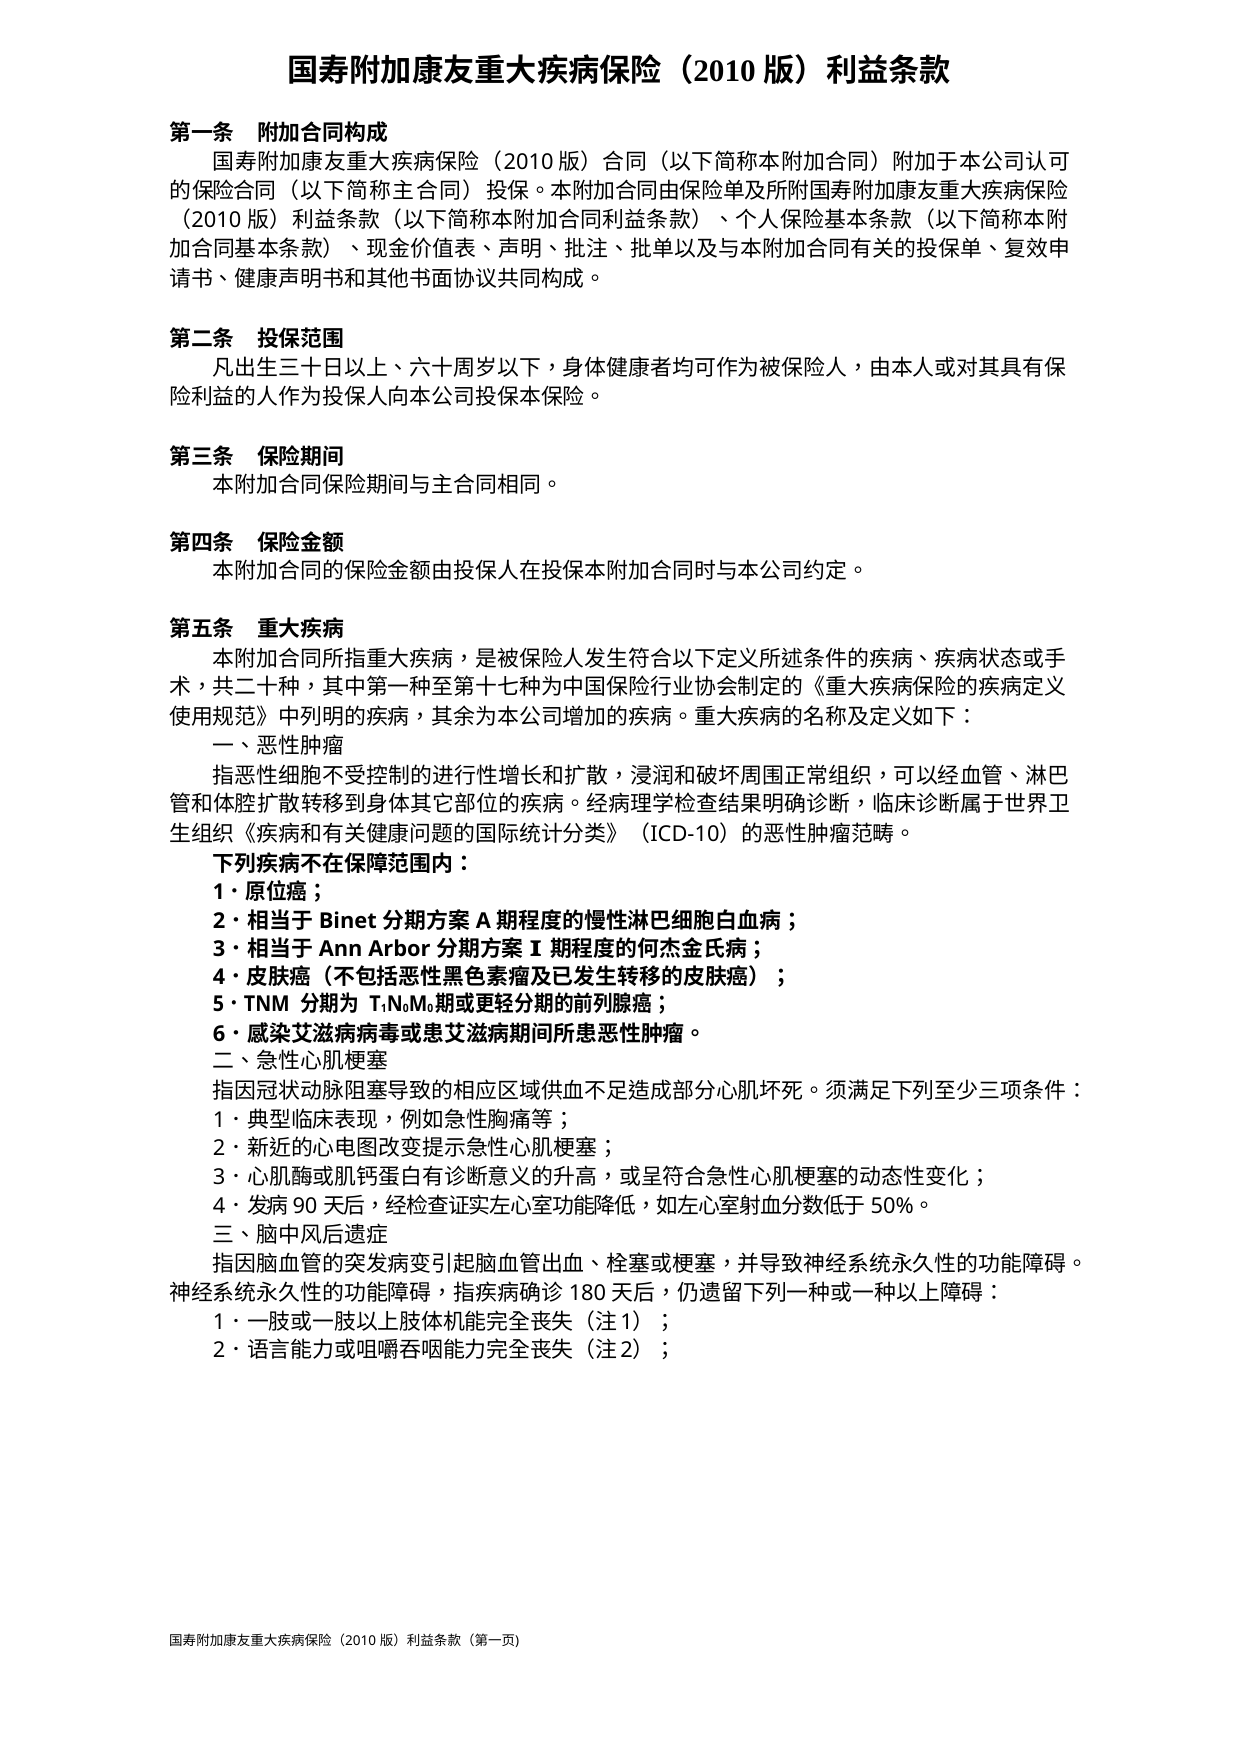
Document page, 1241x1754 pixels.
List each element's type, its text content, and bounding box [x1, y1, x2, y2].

text 本附加合同的保险金额由投保人在投保本附加合同时与本公司约定。 [213, 556, 1182, 584]
text 2．新近的心电图改变提示急性心肌梗塞； [213, 1133, 1182, 1162]
text 2．相当于 Binet 分期方案 A 期程度的慢性淋巴细胞白血病； [213, 906, 1182, 933]
text 6．感染艾滋病病毒或患艾滋病期间所患恶性肿瘤。二、急性心肌梗塞 [213, 1020, 707, 1075]
subtitle 第五条 重大疾病 [169, 614, 1182, 643]
subtitle 国寿附加康友重大疾病保险（2010 版）利益条款 [287, 50, 1182, 89]
text 本附加合同所指重大疾病，是被保险人发生符合以下定义所述条件的疾病、疾病状态或手术，共二十种，其中第一种至第十七种为中国保险行业协会制定的《重大疾病保险的疾病定义使用规范》中列明的疾病，其余为本公司增加的疾病。重大疾病的名称及定义如下： [169, 643, 1066, 730]
text 3．相当于 Ann Arbor 分期方案 I 期程度的何杰金氏病； [213, 933, 1182, 962]
text 5．TNM 分期为 T1N0M0 期或更轻分期的前列腺癌； [213, 990, 1182, 1019]
text 2．语言能力或咀嚼吞咽能力完全丧失（注 2）； [213, 1335, 1182, 1364]
text 指因脑血管的突发病变引起脑血管出血、栓塞或梗塞，并导致神经系统永久性的功能障碍。神经系统永久性的功能障碍，指疾病确诊 180 天后，仍遗留下列一种或一种以上障碍： [169, 1248, 1089, 1307]
text 1．一肢或一肢以上肢体机能完全丧失（注 1）； [213, 1307, 1182, 1335]
text 本附加合同保险期间与主合同相同。 [213, 470, 1182, 498]
text 指恶性细胞不受控制的进行性增长和扩散，浸润和破坏周围正常组织，可以经血管、淋巴管和体腔扩散转移到身体其它部位的疾病。经病理学检查结果明确诊断，临床诊断属于世界卫生组织《疾病和有关健康问题的国际统计分类》（ICD-10）的恶性肿瘤范畴。 [169, 760, 1072, 847]
text 3．心肌酶或肌钙蛋白有诊断意义的升高，或呈符合急性心肌梗塞的动态性变化； [213, 1162, 1182, 1190]
text 4．皮肤癌（不包括恶性黑色素瘤及已发生转移的皮肤癌）； [213, 962, 1182, 990]
subtitle 第二条 投保范围 [169, 323, 1182, 352]
text 国寿附加康友重大疾病保险（2010版）合同（以下简称本附加合同）附加于本公司认可的保险合同（以下简称主合同）投保。本附加合同由保险单及所附国寿附加康友重大疾病保险（2010 版）利益条款（以下简称本附加合同利益条款）、个人保险基本条款（以下简称本附加合同基本条款）、现金价值表、声明、批注、批单以及与本附加合同有关的投保单、复效申请书、健康声明书和其他书面协议共同构成。 [169, 146, 1072, 292]
subtitle 第四条 保险金额 [169, 528, 1182, 556]
text 凡出生三十日以上、六十周岁以下，身体健康者均可作为被保险人，由本人或对其具有保险利益的人作为投保人向本公司投保本保险。 [169, 352, 1066, 410]
subtitle 第三条 保险期间 [169, 441, 1182, 470]
subtitle 第一条 附加合同构成 [169, 117, 1182, 146]
text 4．发病 90 天后，经检查证实左心室功能降低，如左心室射血分数低于 50%。三、脑中风后遗症 [213, 1190, 951, 1248]
subtitle 下列疾病不在保障范围内： 1．原位癌； [213, 849, 477, 906]
text 一、恶性肿瘤 [213, 731, 1182, 759]
text 指因冠状动脉阻塞导致的相应区域供血不足造成部分心肌坏死。须满足下列至少三项条件： 1．典型临床表现，例如急性胸痛等； [213, 1075, 1089, 1133]
